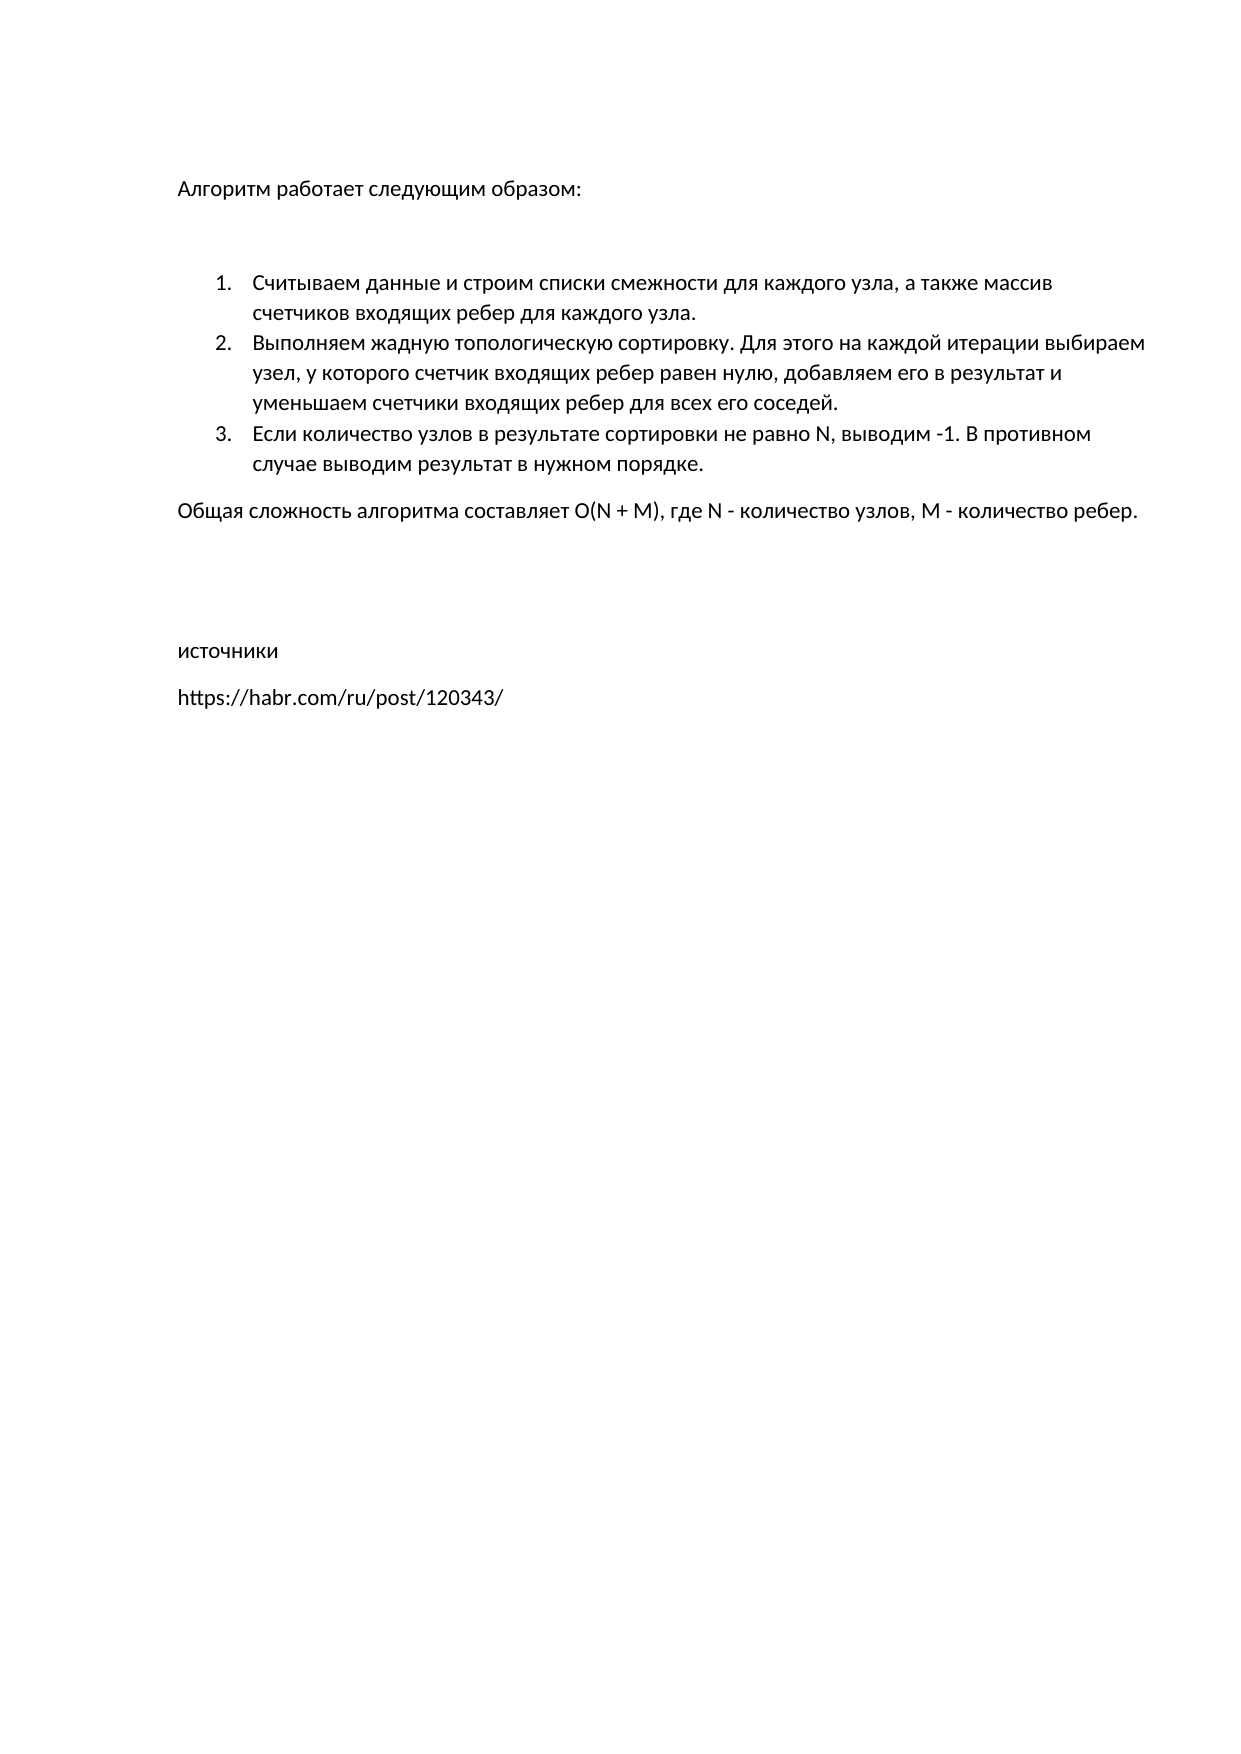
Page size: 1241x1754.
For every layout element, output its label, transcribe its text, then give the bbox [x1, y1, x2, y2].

text Алгоритм работает следующим образом: [177, 174, 1152, 202]
list Если количество узлов в результате сортировки не равно N, выводим -1. В противном случае выводим результат в нужном порядке. [215, 419, 1152, 477]
text Общая сложность алгоритма составляет O(N + M), где N - количество узлов, M - количество ребер. [177, 496, 1152, 524]
text https://habr.com/ru/post/120343/ [177, 683, 1152, 711]
list Выполняем жадную топологическую сортировку. Для этого на каждой итерации выбираем узел, у которого счетчик входящих ребер равен нулю, добавляем его в результат и уменьшаем счетчики входящих ребер для всех его соседей. [215, 328, 1152, 417]
text источники [177, 636, 1152, 664]
list Считываем данные и строим списки смежности для каждого узла, а также массив счетчиков входящих ребер для каждого узла. [215, 268, 1152, 326]
